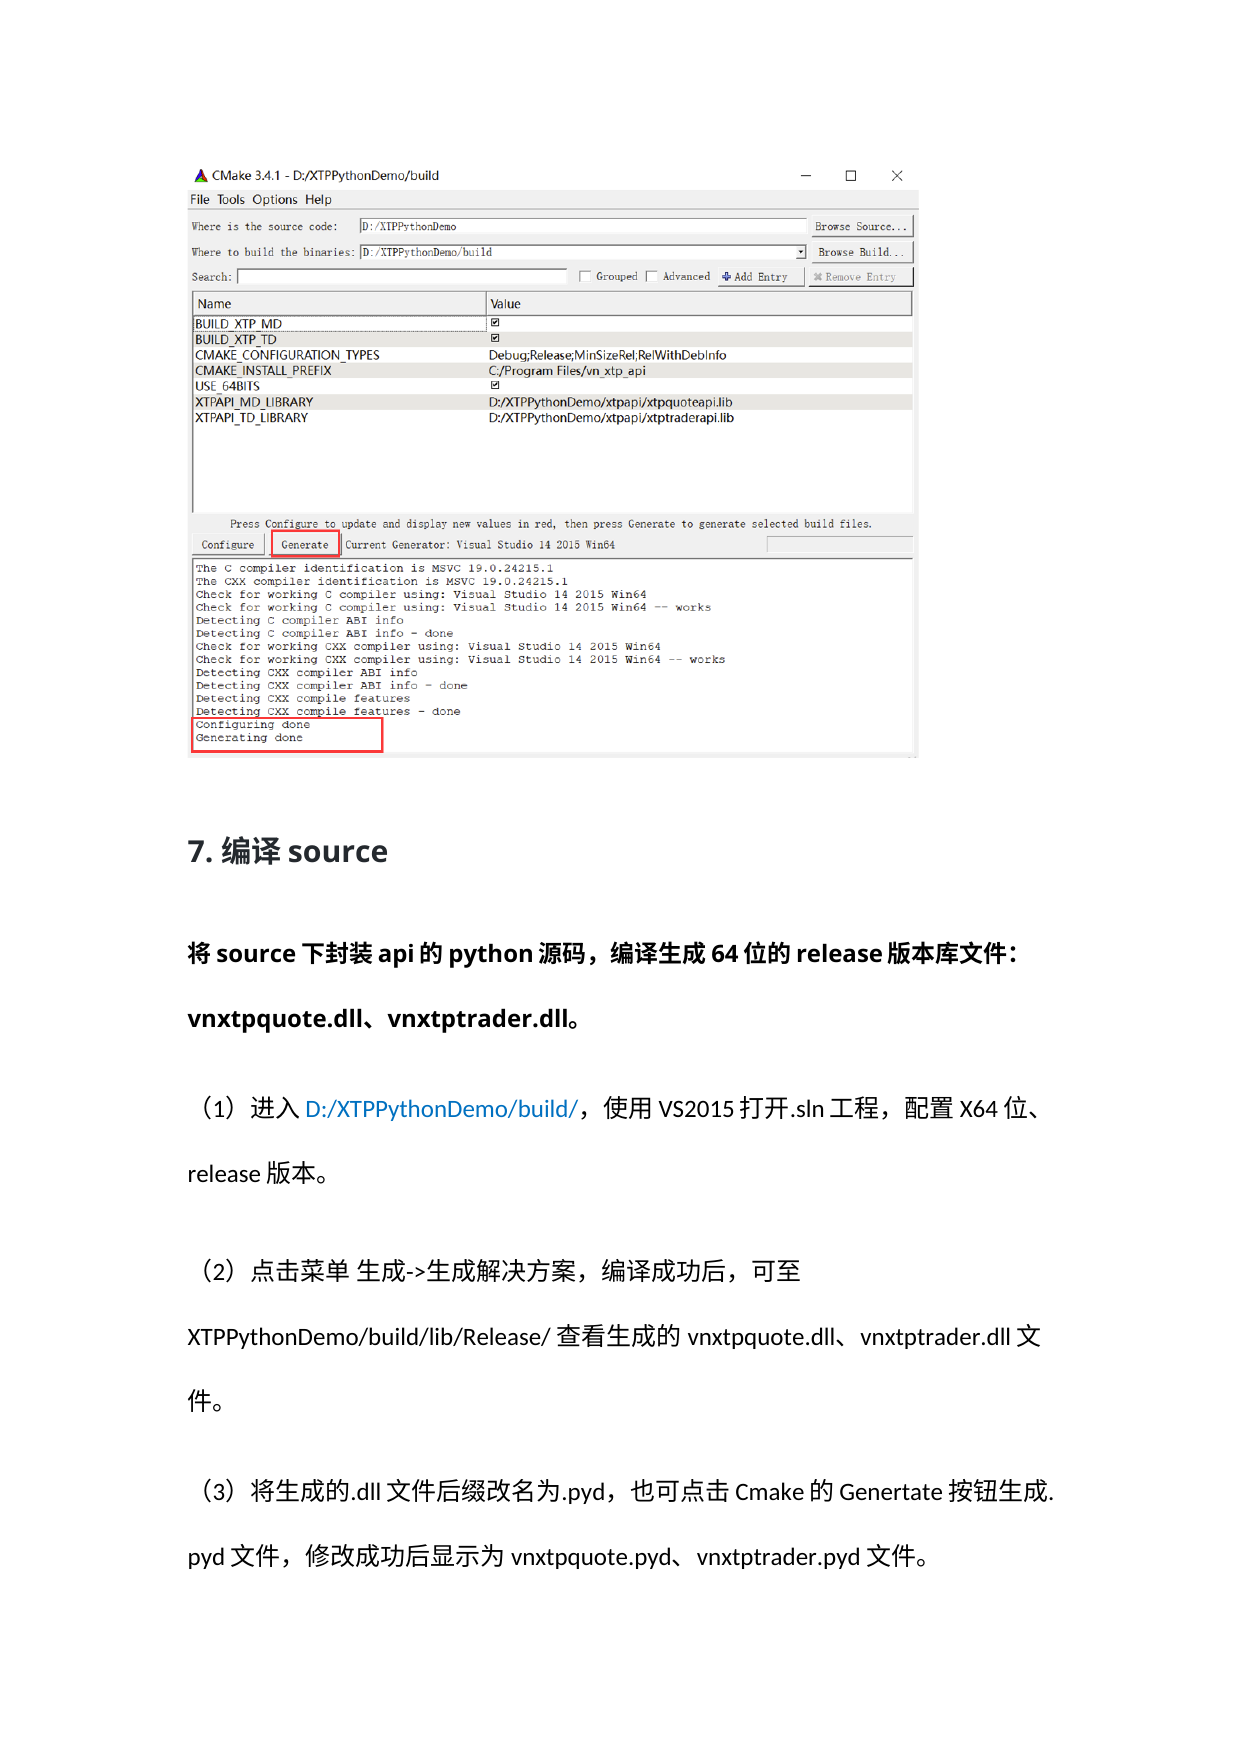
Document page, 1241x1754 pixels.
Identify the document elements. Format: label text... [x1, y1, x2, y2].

list 进入D:/XTPPythonDemo/build/，使用VS2015打开.sln工程，配置X64位、release版本。 （2）点击菜单 生成->生成解决方案，编译成功后，可至 XTPPythonDemo/build/lib/Release/ 查看生成的 vnxtpquote.dll、vnxtptrader.dll文件。 [187, 1074, 1053, 1432]
list （3）将生成的.dll文件后缀改名为.pyd，也可点击Cmake的Genertate按钮生成.pyd文件，修改成功后显示为 vnxtpquote.pyd、vnxtptrader.pyd文件。 [187, 1457, 1053, 1587]
picture [187, 162, 919, 758]
subtitle 将source下封装api的python源码，编译生成64位的release版本库文件：vnxtpquote.dll、vnxtptrader.dll。 [187, 919, 1053, 1049]
subtitle 7. 编译source [187, 817, 1053, 882]
